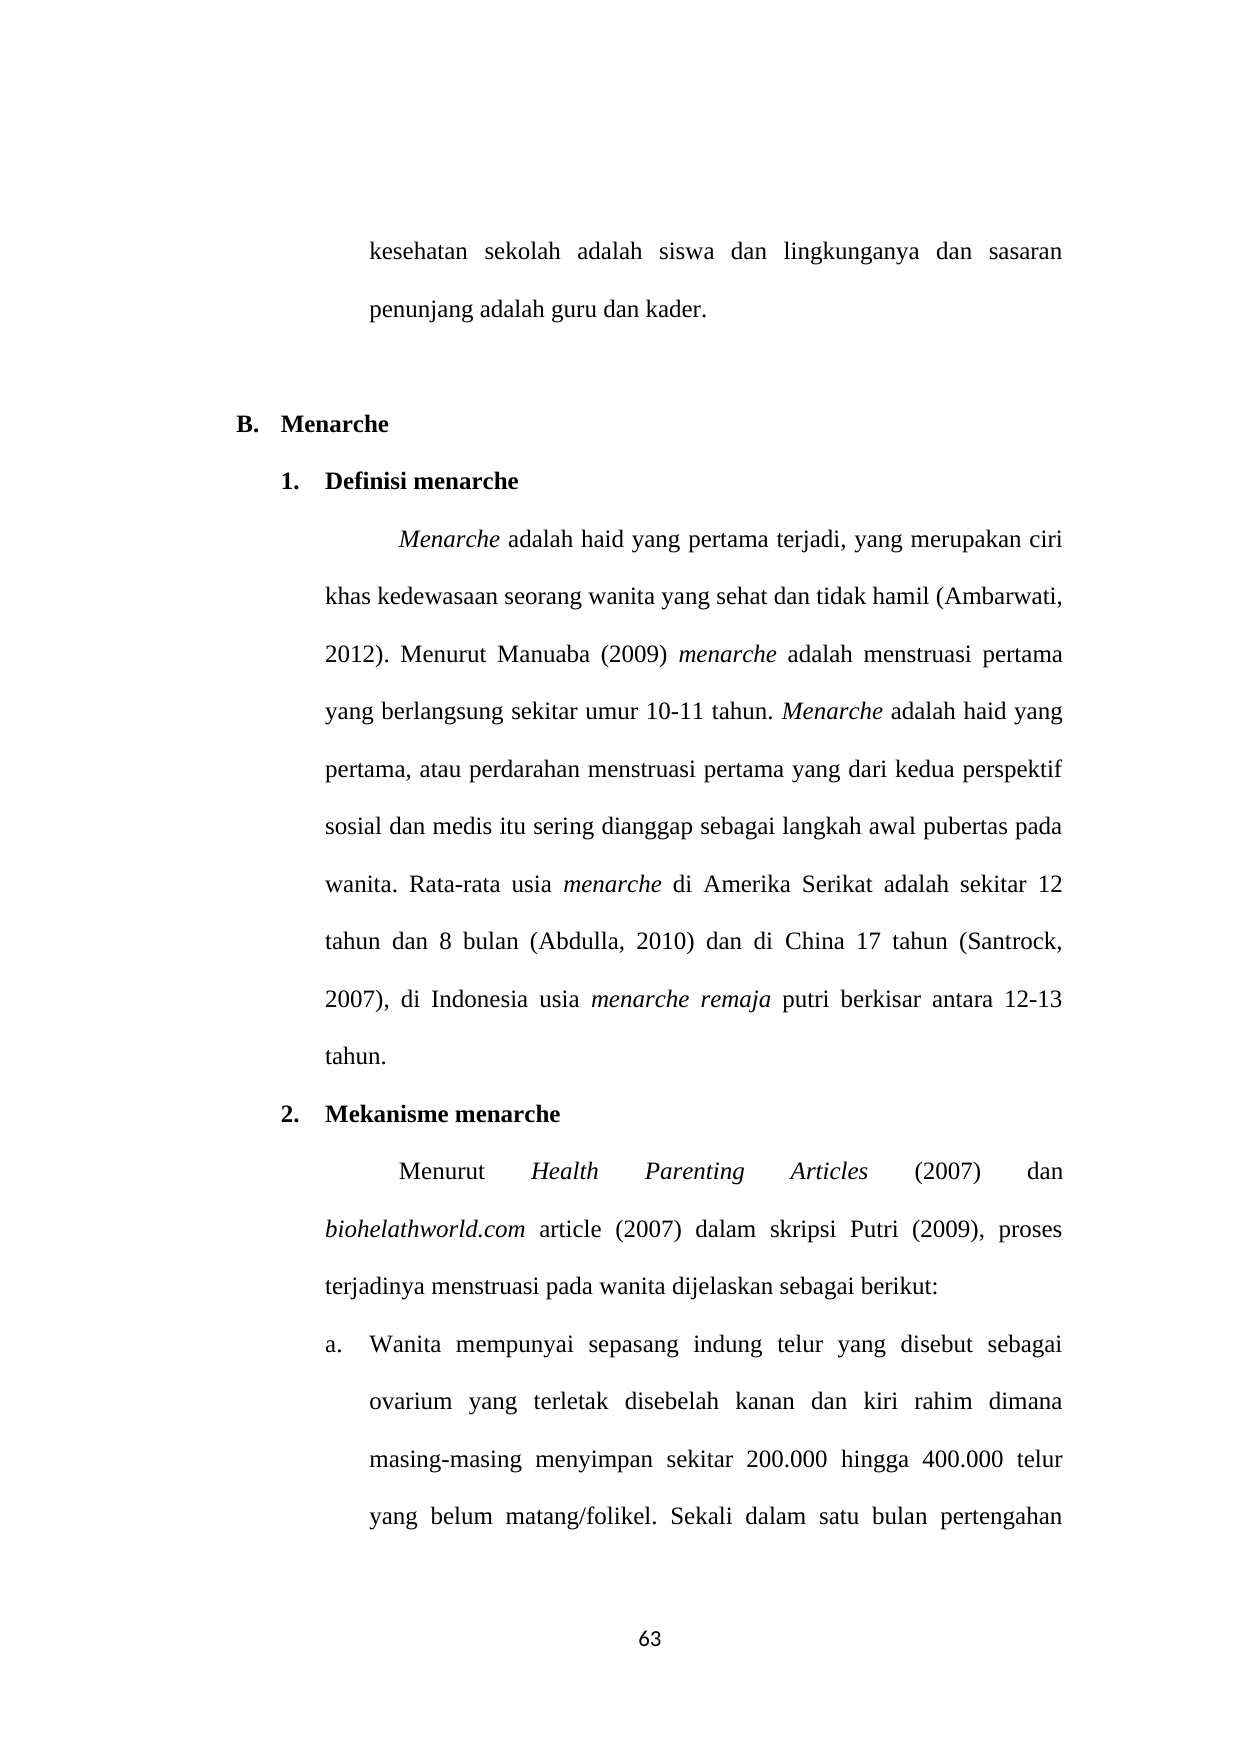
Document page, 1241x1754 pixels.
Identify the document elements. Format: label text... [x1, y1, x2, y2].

subtitle Definisi menarche [281, 466, 1063, 495]
list Menarche adalah haid yang pertama terjadi, yang merupakan ciri khas kedewasaan seorang wanita yang sehat dan tidak hamil (Ambarwati, 2012). Menurut Manuaba (2009) menarche adalah menstruasi pertama yang berlangsung sekitar umur 10-11 tahun. Menarche adalah haid yang pertama, atau perdarahan menstruasi pertama yang dari kedua perspektif sosial dan medis itu sering dianggap sebagai langkah awal pubertas pada wanita. Rata-rata usia menarche di Amerika Serikat adalah sekitar 12 tahun dan 8 bulan (Abdulla, 2010) dan di China 17 tahun (Santrock, 2007), di Indonesia usia menarche remaja putri berkisar antara 12-13 tahun. [325, 524, 1063, 1070]
subtitle Menarche [236, 409, 1063, 437]
subtitle Mekanisme menarche [281, 1099, 1063, 1127]
list Menurut Health Parenting Articles (2007) dan biohelathworld.com article (2007) dalam skripsi Putri (2009), proses terjadinya menstruasi pada wanita dijelaskan sebagai berikut: [325, 1156, 1063, 1300]
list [325, 1329, 1063, 1530]
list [369, 236, 1063, 322]
